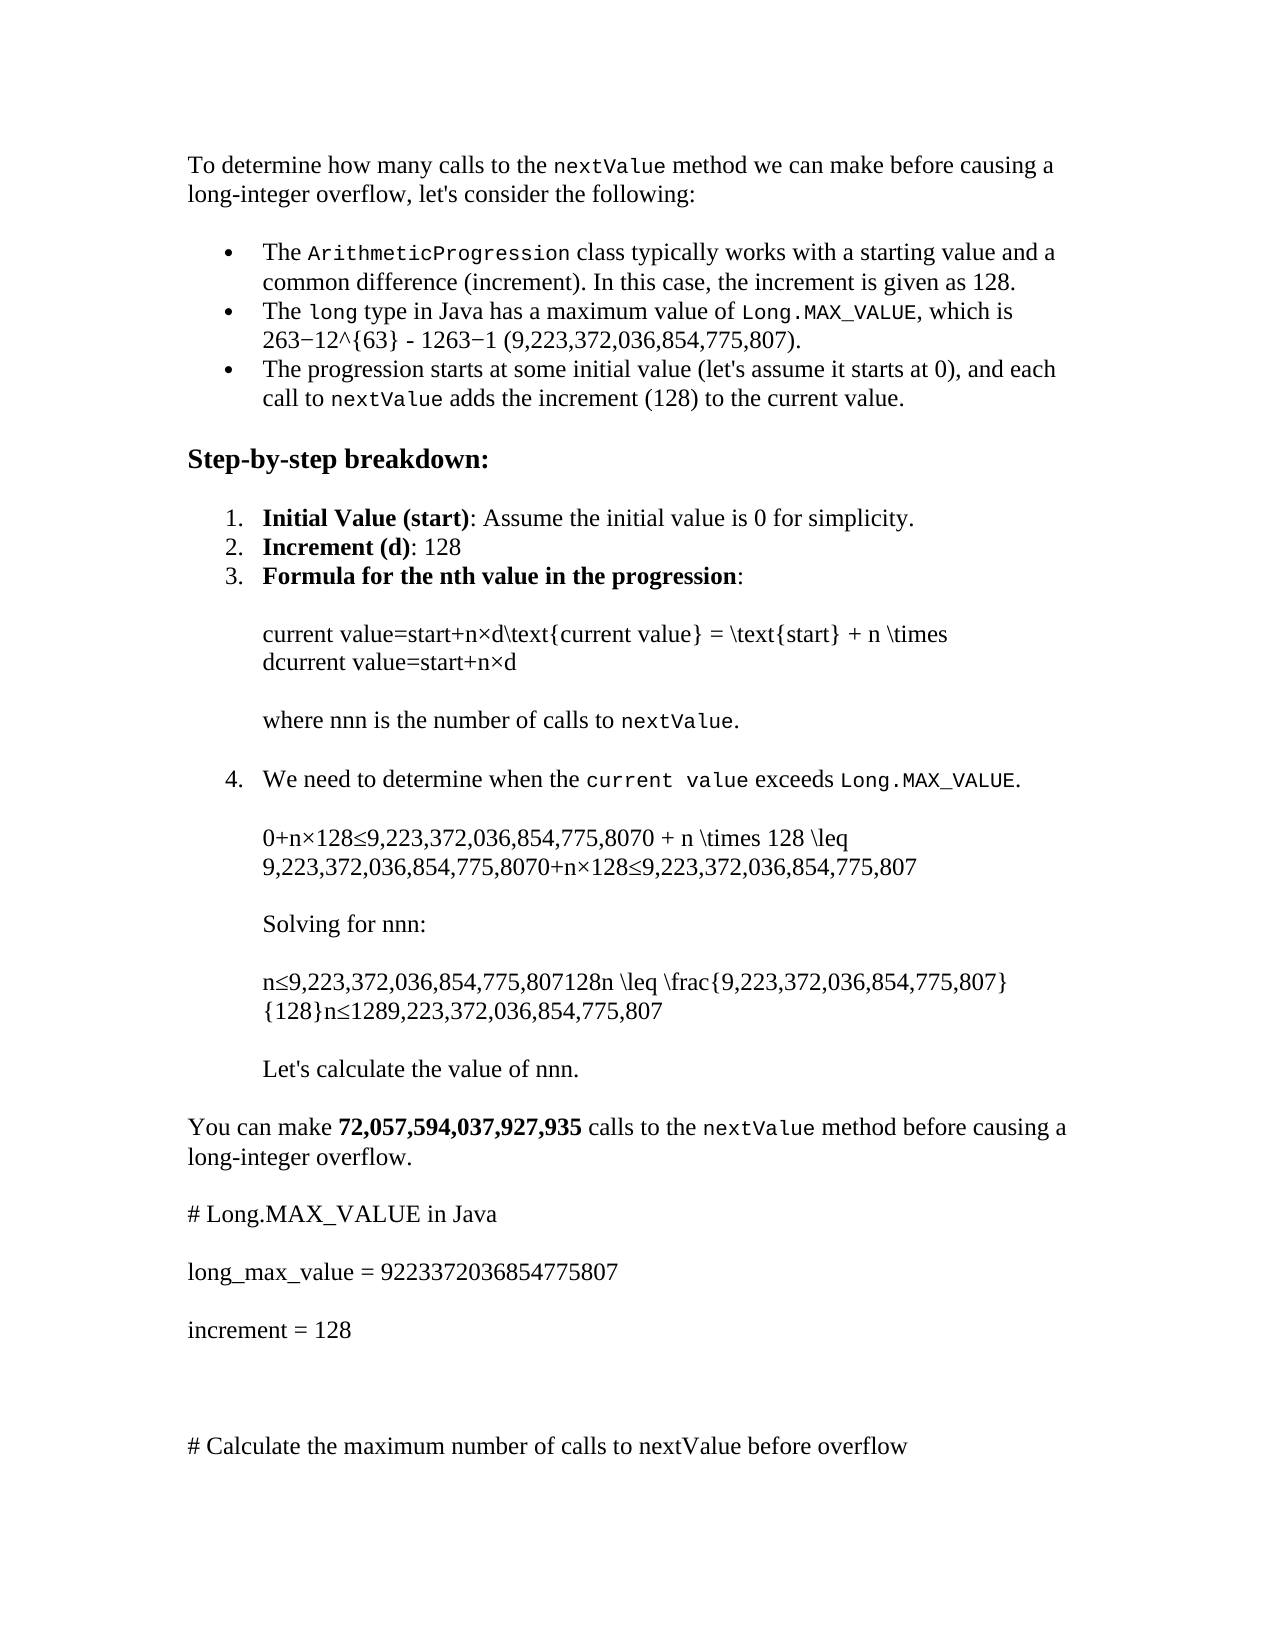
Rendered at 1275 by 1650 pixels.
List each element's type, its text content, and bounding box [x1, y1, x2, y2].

text # Long.MAX_VALUE in Java [187, 1199, 1087, 1228]
list Increment (d): 128 [225, 532, 1087, 561]
text Let's calculate the value of nnn. [262, 1054, 1087, 1083]
list The ArithmeticProgression class typically works with a starting value and a common difference (increment). In this case, the increment is given as 128. [225, 237, 1087, 296]
list The long type in Java has a maximum value of Long.MAX_VALUE, which is 263−12^{63} - 1263−1 (9,223,372,036,854,775,807). [225, 296, 1087, 354]
text n≤9,223,372,036,854,775,807128n \leq \frac{9,223,372,036,854,775,807}{128}n≤1289,223,372,036,854,775,807​ [262, 967, 1087, 1025]
text You can make 72,057,594,037,927,935 calls to the nextValue method before causing a long-integer overflow. ​​ [187, 1112, 1087, 1170]
text Step-by-step breakdown: [187, 442, 1087, 474]
list The progression starts at some initial value (let's assume it starts at 0), and each call to nextValue adds the increment (128) to the current value. [225, 354, 1087, 412]
text To determine how many calls to the nextValue method we can make before causing a long-integer overflow, let's consider the following: [187, 150, 1087, 208]
text increment = 128 [187, 1315, 1087, 1344]
text # Calculate the maximum number of calls to nextValue before overflow [187, 1431, 1087, 1460]
text long_max_value = 9223372036854775807 [187, 1257, 1087, 1286]
text 0+n×128≤9,223,372,036,854,775,8070 + n \times 128 \leq 9,223,372,036,854,775,8070+n×128≤9,223,372,036,854,775,807 [262, 823, 1087, 880]
list Formula for the nth value in the progression: [225, 561, 1087, 589]
text where nnn is the number of calls to nextValue. [262, 705, 1087, 735]
list Initial Value (start): Assume the initial value is 0 for simplicity. [225, 503, 1087, 532]
text Solving for nnn: [262, 909, 1087, 938]
text current value=start+n×d\text{current value} = \text{start} + n \times dcurrent value=start+n×d [262, 619, 1087, 676]
list We need to determine when the current value exceeds Long.MAX_VALUE. [225, 764, 1087, 794]
